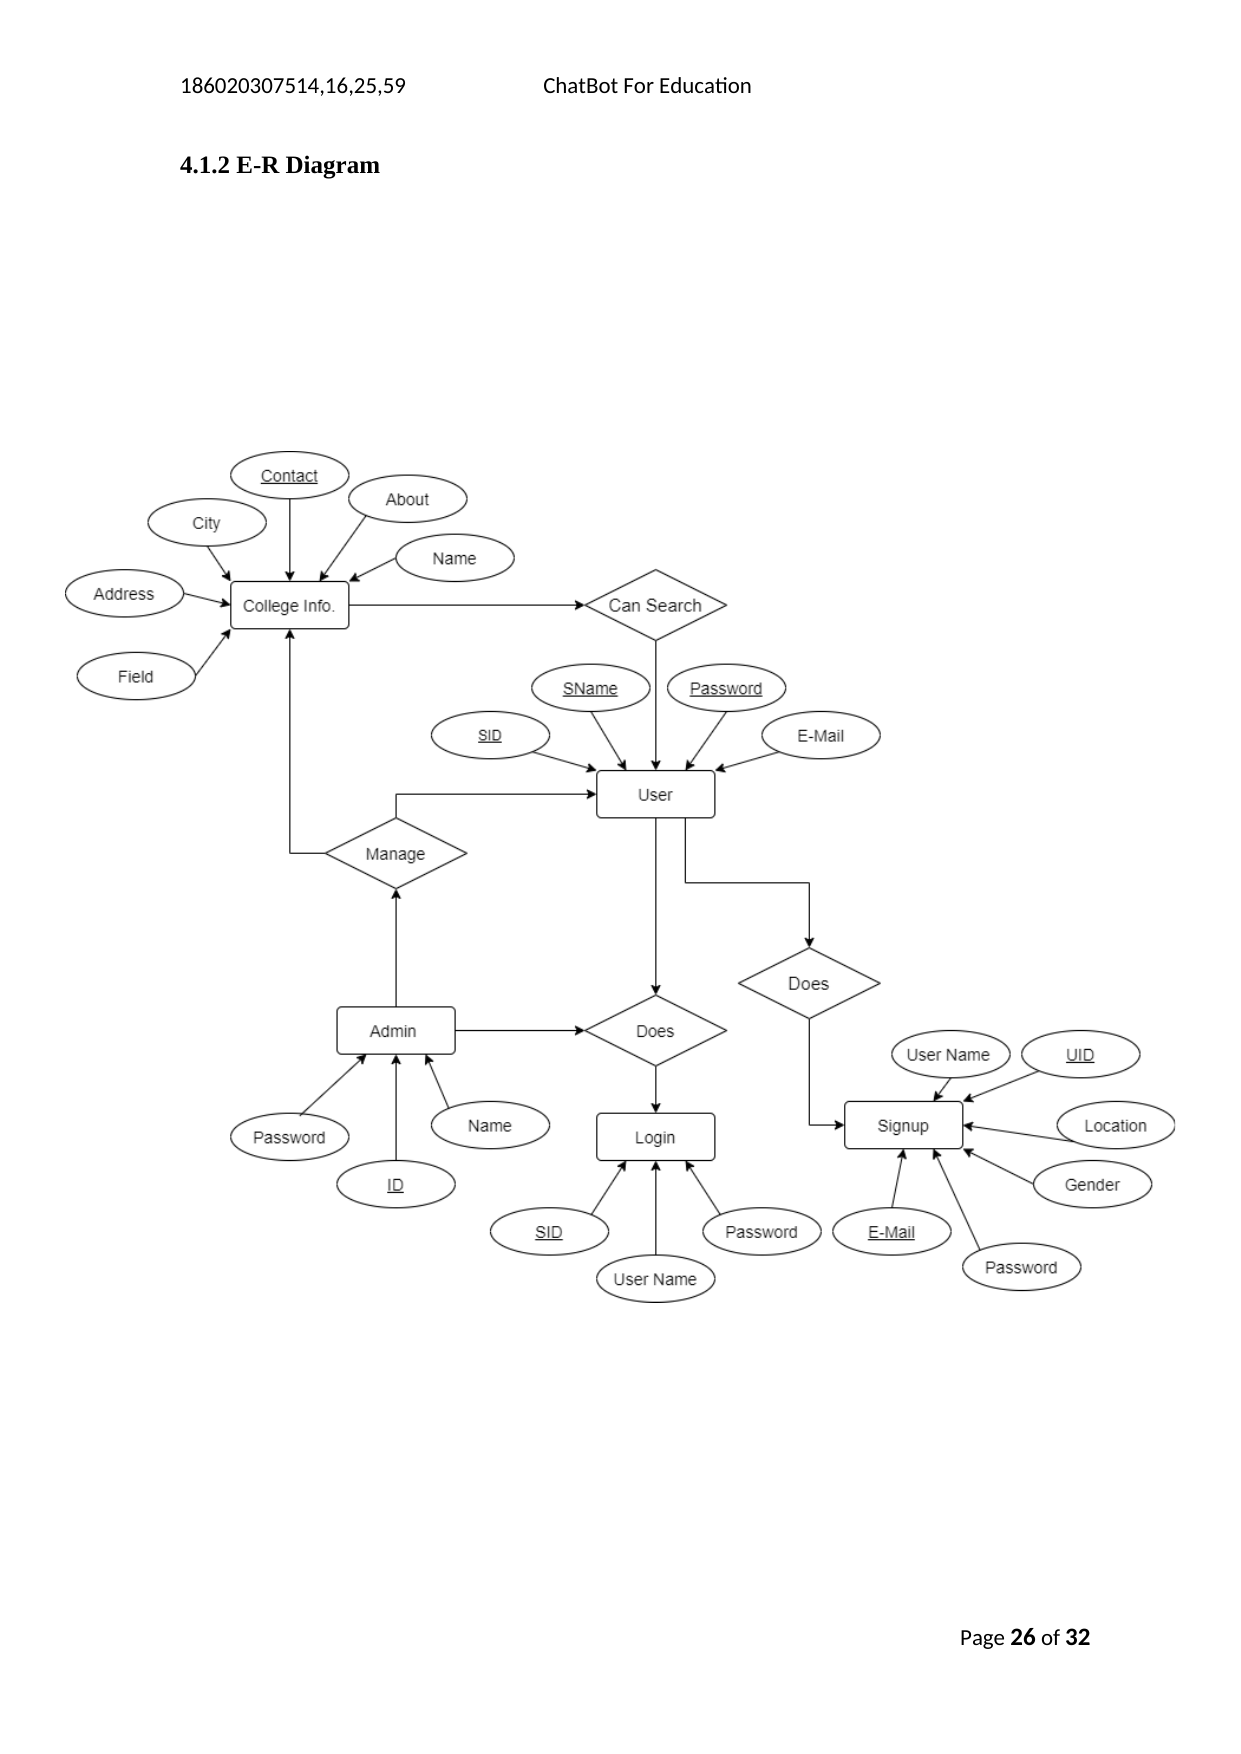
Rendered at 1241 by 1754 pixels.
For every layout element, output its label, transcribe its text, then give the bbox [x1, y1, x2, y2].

text 4.1.2 E-R Diagram [180, 150, 1090, 179]
picture [65, 451, 1176, 1303]
